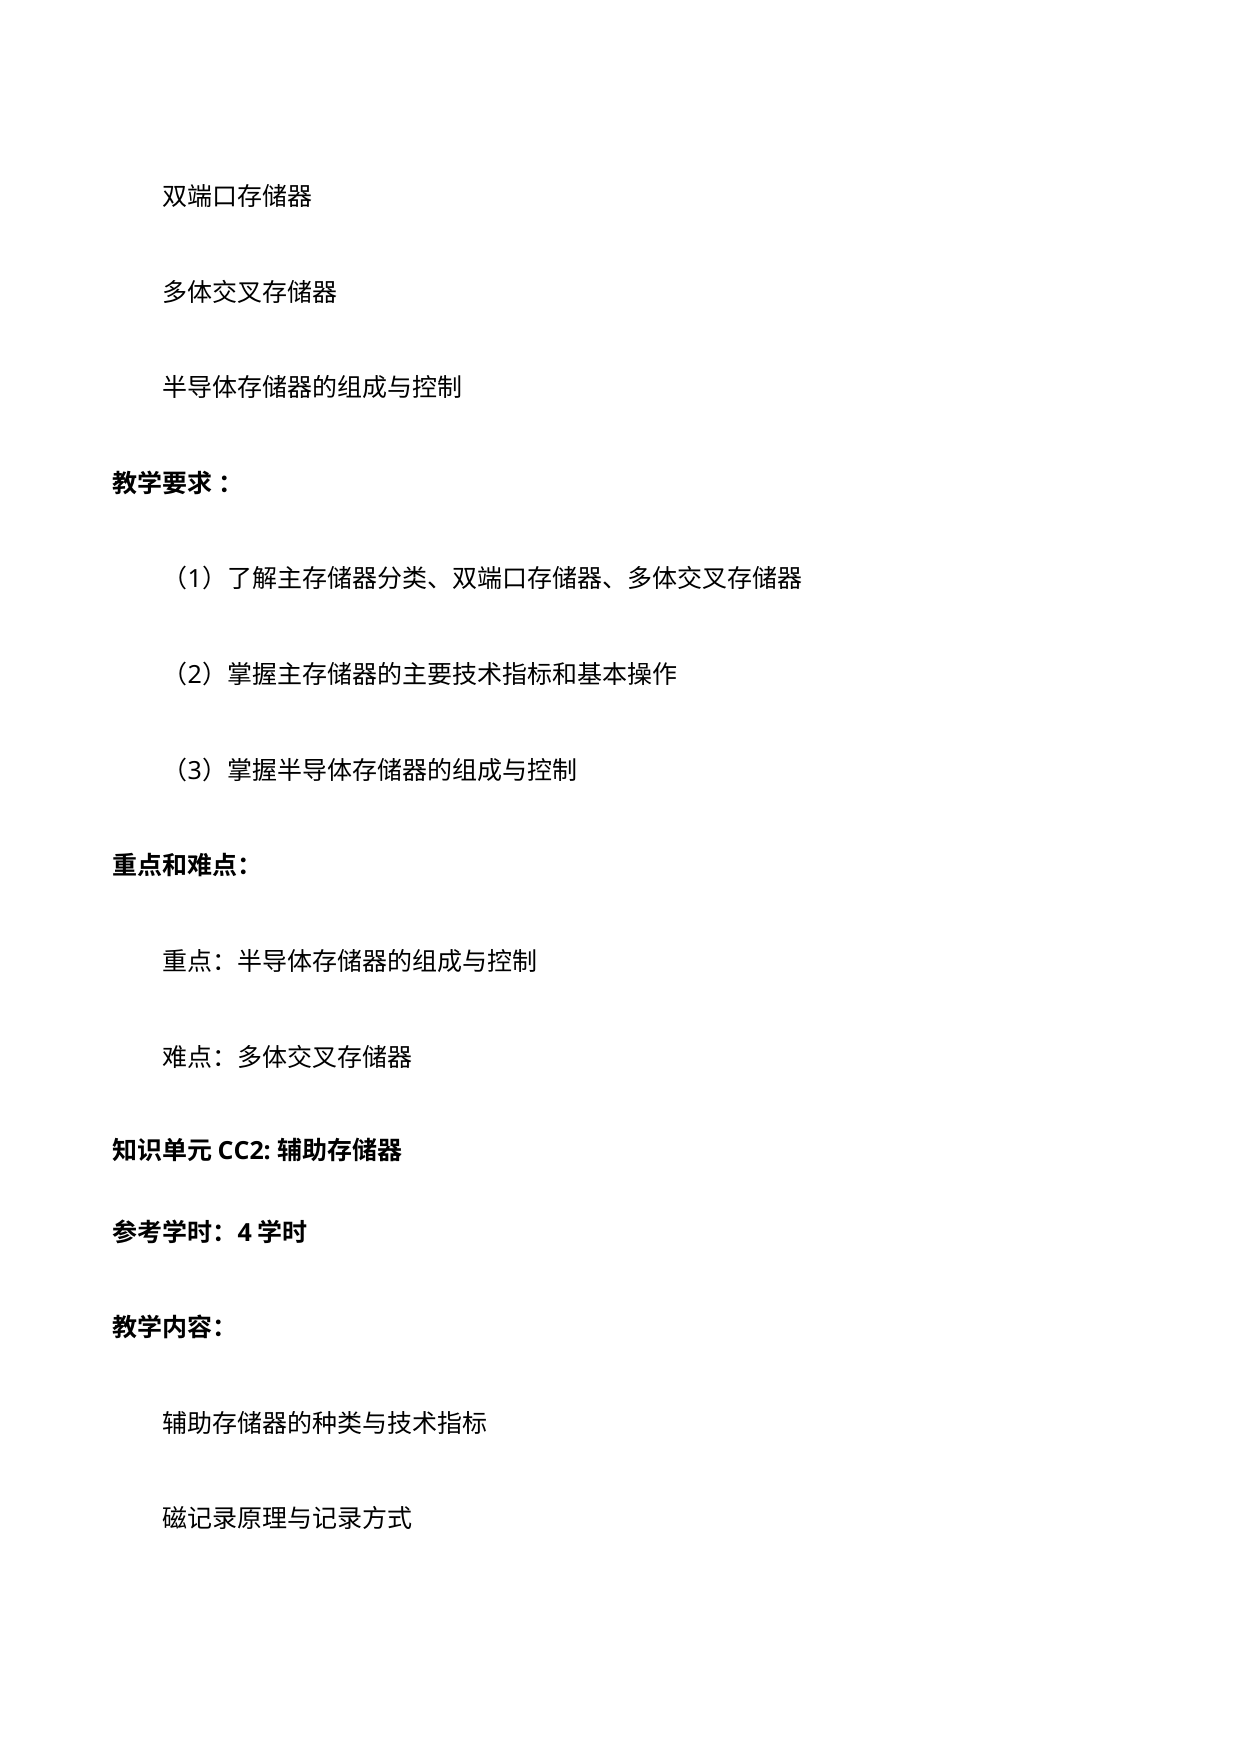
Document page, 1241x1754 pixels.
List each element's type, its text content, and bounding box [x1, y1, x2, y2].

text （1）了解主存储器分类、双端口存储器、多体交叉存储器 [112, 544, 1128, 609]
text 双端口存储器 [112, 162, 1128, 227]
text 多体交叉存储器 [112, 258, 1128, 323]
text 重点和难点： [112, 831, 1128, 896]
text 半导体存储器的组成与控制 [112, 353, 1128, 418]
text 磁记录原理与记录方式 [112, 1484, 1128, 1549]
text （3）掌握半导体存储器的组成与控制 [112, 736, 1128, 801]
text 知识单元CC2: 辅助存储器 [112, 1131, 1128, 1167]
text （2）掌握主存储器的主要技术指标和基本操作 [112, 640, 1128, 705]
text 参考学时：4学时 [112, 1198, 1128, 1263]
text 教学内容： [112, 1293, 1128, 1358]
text 教学要求 ： [112, 449, 1128, 514]
text 辅助存储器的种类与技术指标 [112, 1389, 1128, 1454]
text 难点：多体交叉存储器 [112, 1023, 1128, 1088]
text 重点：半导体存储器的组成与控制 [112, 927, 1128, 992]
